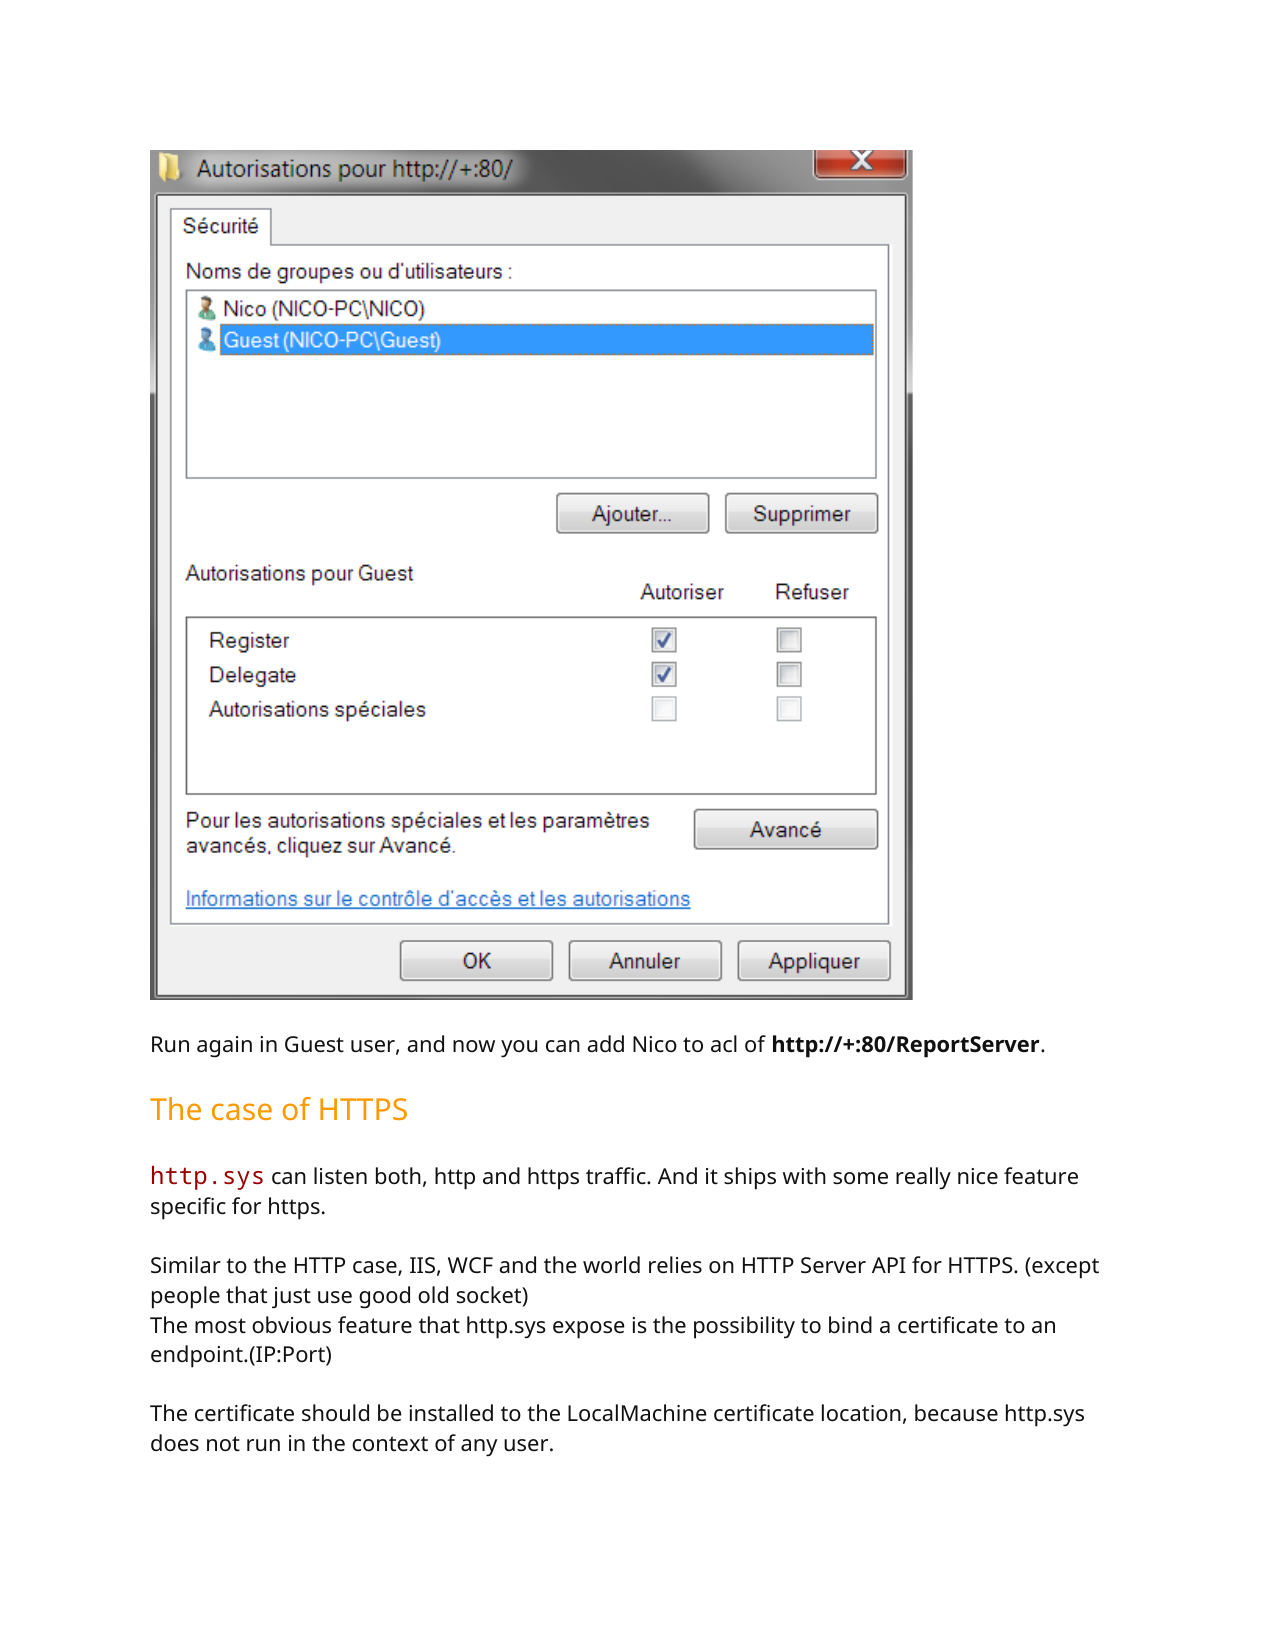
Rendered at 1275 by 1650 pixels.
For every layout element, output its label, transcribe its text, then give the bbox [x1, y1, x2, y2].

text Run again in Guest user, and now you can add Nico to acl of http://+:80/ReportServer. [150, 1029, 1125, 1059]
text Similar to the HTTP case, IIS, WCF and the world relies on HTTP Server API for HTTPS. (except people that just use good old socket) The most obvious feature that http.sys expose is the possibility to bind a certificate to an endpoint.(IP:Port) [150, 1250, 1125, 1369]
text http.sys can listen both, http and https traffic. And it ships with some really nice feature specific for https. [150, 1158, 1125, 1221]
picture [150, 150, 913, 1000]
text The case of HTTPS [150, 1088, 1125, 1129]
text The certificate should be installed to the LocalMachine certificate location, because http.sys does not run in the context of any user. [150, 1398, 1125, 1458]
